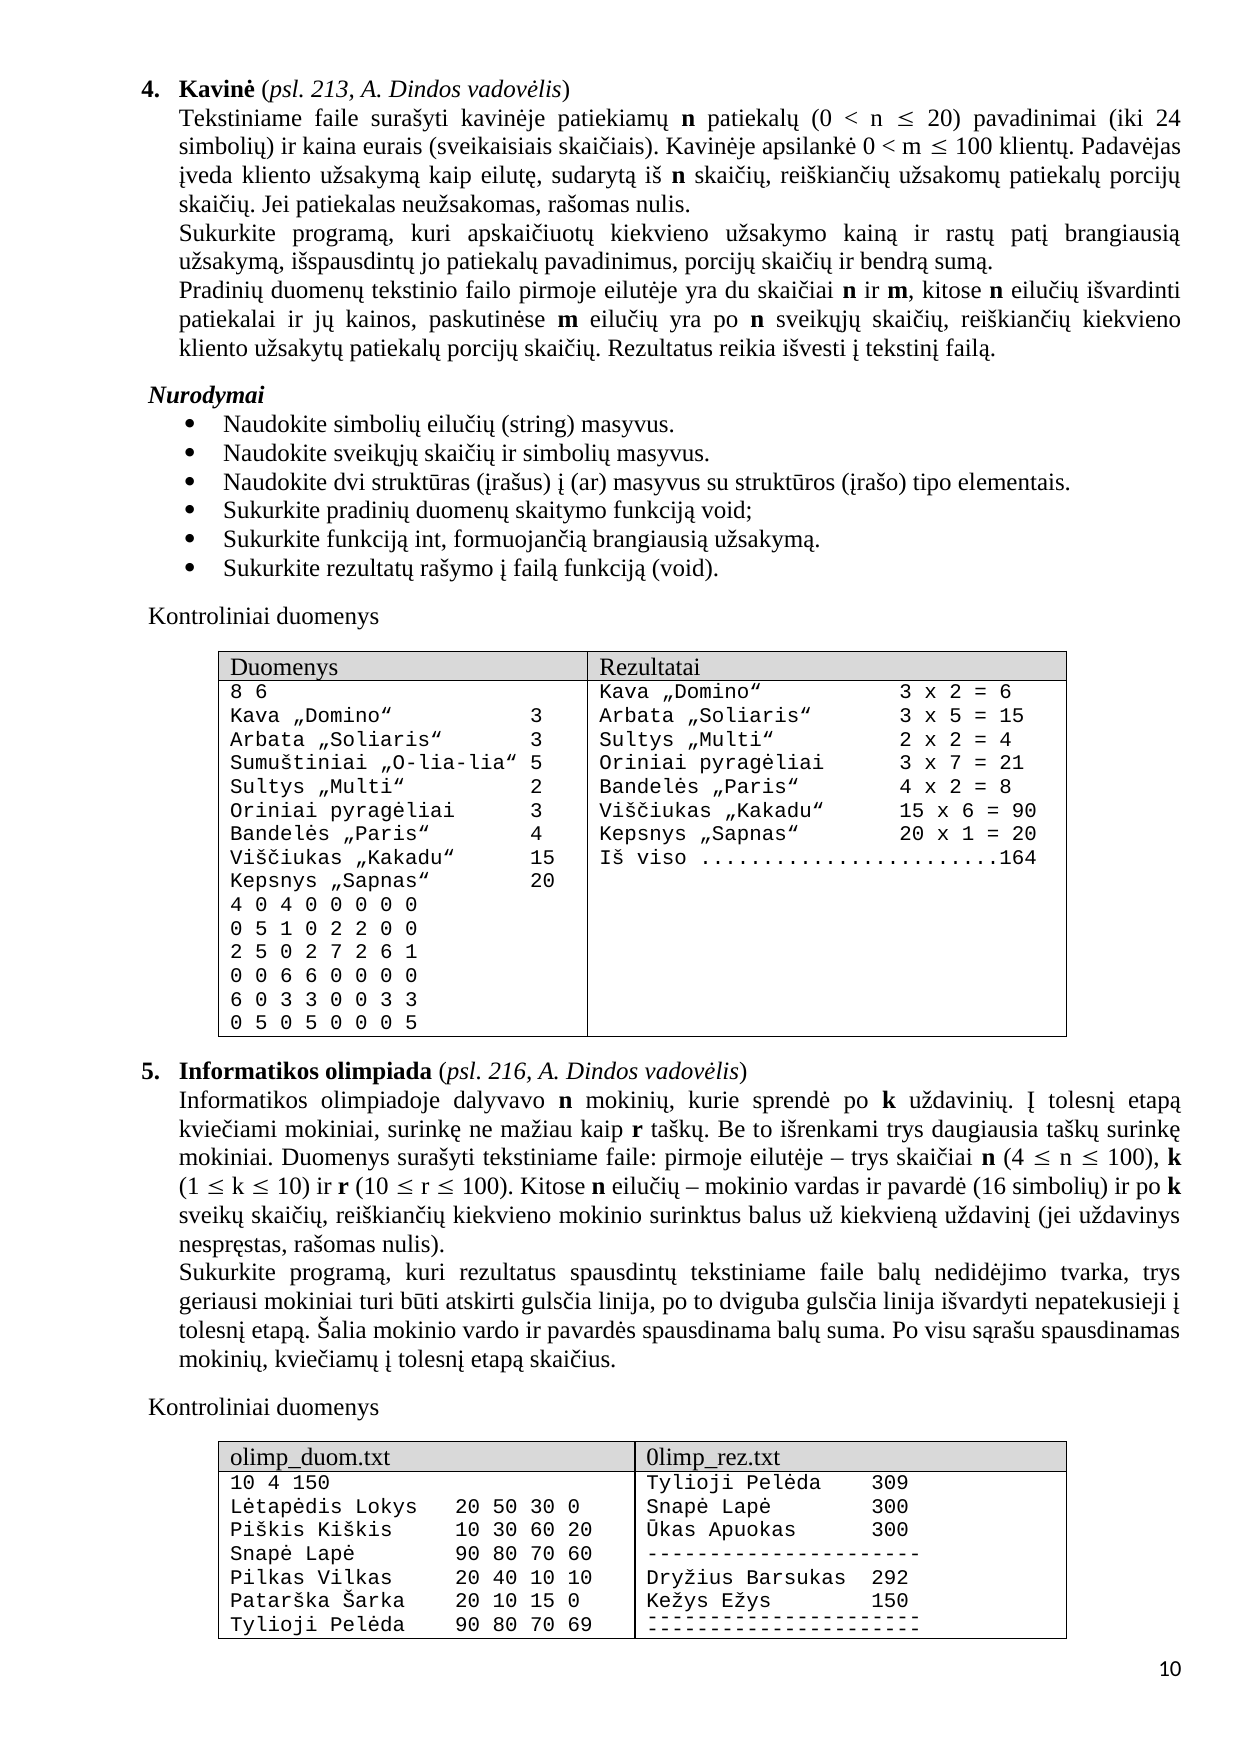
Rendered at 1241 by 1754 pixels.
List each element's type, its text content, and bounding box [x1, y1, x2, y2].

list Naudokite sveikųjų skaičių ir simbolių masyvus. [185, 438, 1181, 467]
list Sukurkite rezultatų rašymo į failą funkciją (void). [185, 553, 1181, 582]
list Kavinė (psl. 213, A. Dindos vadovėlis) [141, 74, 1181, 103]
list Sukurkite programą, kuri rezultatus spausdintų tekstiniame faile balų nedidėjimo tvarka, trys geriausi mokiniai turi būti atskirti gulsčia linija, po to dviguba gulsčia linija išvardyti nepatekusieji į tolesnį etapą. Šalia mokinio vardo ir pavardės spausdinama balų suma. Po visu sąrašu spausdinamas mokinių, kviečiamų į tolesnį etapą skaičius. [178, 1257, 1181, 1372]
list Naudokite dvi struktūras (įrašus) į (ar) masyvus su struktūros (įrašo) tipo elementais. [185, 467, 1181, 496]
table_cell Kava „Domino“ 3 x 2 = 6 Arbata „Soliaris“ 3 x 5 = 15 Sultys „Multi“ 2 x 2 = 4 Oriniai pyragėliai 3 x 7 = 21 Bandelės „Paris“ 4 x 2 = 8 Viščiukas „Kakadu“ 15 x 6 = 90 Kepsnys „Sapnas“ 20 x 1 = 20 Iš viso ........................164 [588, 681, 1066, 1036]
list Sukurkite funkciją int, formuojančią brangiausią užsakymą. [185, 524, 1181, 553]
list Kontroliniai duomenys [148, 1392, 1181, 1420]
list Kontroliniai duomenys [148, 601, 1181, 630]
list Pradinių duomenų tekstinio failo pirmoje eilutėje yra du skaičiai n ir m, kitose n eilučių išvardinti patiekalai ir jų kainos, paskutinėse m eilučių yra po n sveikųjų skaičių, reiškiančių kiekvieno kliento užsakytų patiekalų porcijų skaičių. Rezultatus reikia išvesti į tekstinį failą. [178, 275, 1181, 361]
table_header Rezultatai [588, 652, 1066, 680]
list Nurodymai [148, 381, 1181, 409]
table_header 0limp_rez.txt [636, 1442, 1066, 1471]
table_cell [636, 1472, 1066, 1638]
list Sukurkite programą, kuri apskaičiuotų kiekvieno užsakymo kainą ir rastų patį brangiausią užsakymą, išspausdintų jo patiekalų pavadinimus, porcijų skaičių ir bendrą sumą. [178, 218, 1181, 275]
table_cell 8 6 Kava „Domino“ 3 Arbata „Soliaris“ 3 Sumuštiniai „O-lia-lia“ 5 Sultys „Multi“ 2 Oriniai pyragėliai 3 Bandelės „Paris“ 4 Viščiukas „Kakadu“ 15 Kepsnys „Sapnas“ 20 4 0 4 0 0 0 0 0 0 5 1 0 2 2 0 0 2 5 0 2 7 2 6 1 0 0 6 6 0 0 0 0 6 0 3 3 0 0 3 3 0 5 0 5 0 0 0 5 [219, 681, 587, 1036]
list Informatikos olimpiada (psl. 216, A. Dindos vadovėlis) [141, 1056, 1181, 1085]
table_header olimp_duom.txt [219, 1442, 634, 1471]
list Sukurkite pradinių duomenų skaitymo funkciją void; [185, 496, 1181, 524]
table_header Duomenys [219, 652, 587, 680]
list Informatikos olimpiadoje dalyvavo n mokinių, kurie sprendė po k uždavinių. Į tolesnį etapą kviečiami mokiniai, surinkę ne mažiau kaip r taškų. Be to išrenkami trys daugiausia taškų surinkę mokiniai. Duomenys surašyti tekstiniame faile: pirmoje eilutėje – trys skaičiai n (4 n 100), k (1 k 10) ir r (10 r 100). Kitose n eilučių – mokinio vardas ir pavardė (16 simbolių) ir po k sveikų skaičių, reiškiančių kiekvieno mokinio surinktus balus už kiekvieną uždavinį (jei uždavinys nespręstas, rašomas nulis). [178, 1085, 1181, 1257]
list Tekstiniame faile surašyti kavinėje patiekiamų n patiekalų (0 < n 20) pavadinimai (iki 24 simbolių) ir kaina eurais (sveikaisiais skaičiais). Kavinėje apsilankė 0 < m 100 klientų. Padavėjas įveda kliento užsakymą kaip eilutę, sudarytą iš n skaičių, reiškiančių užsakomų patiekalų porcijų skaičių. Jei patiekalas neužsakomas, rašomas nulis. [178, 103, 1181, 218]
list Naudokite simbolių eilučių (string) masyvus. [185, 409, 1181, 438]
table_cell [219, 1472, 634, 1638]
